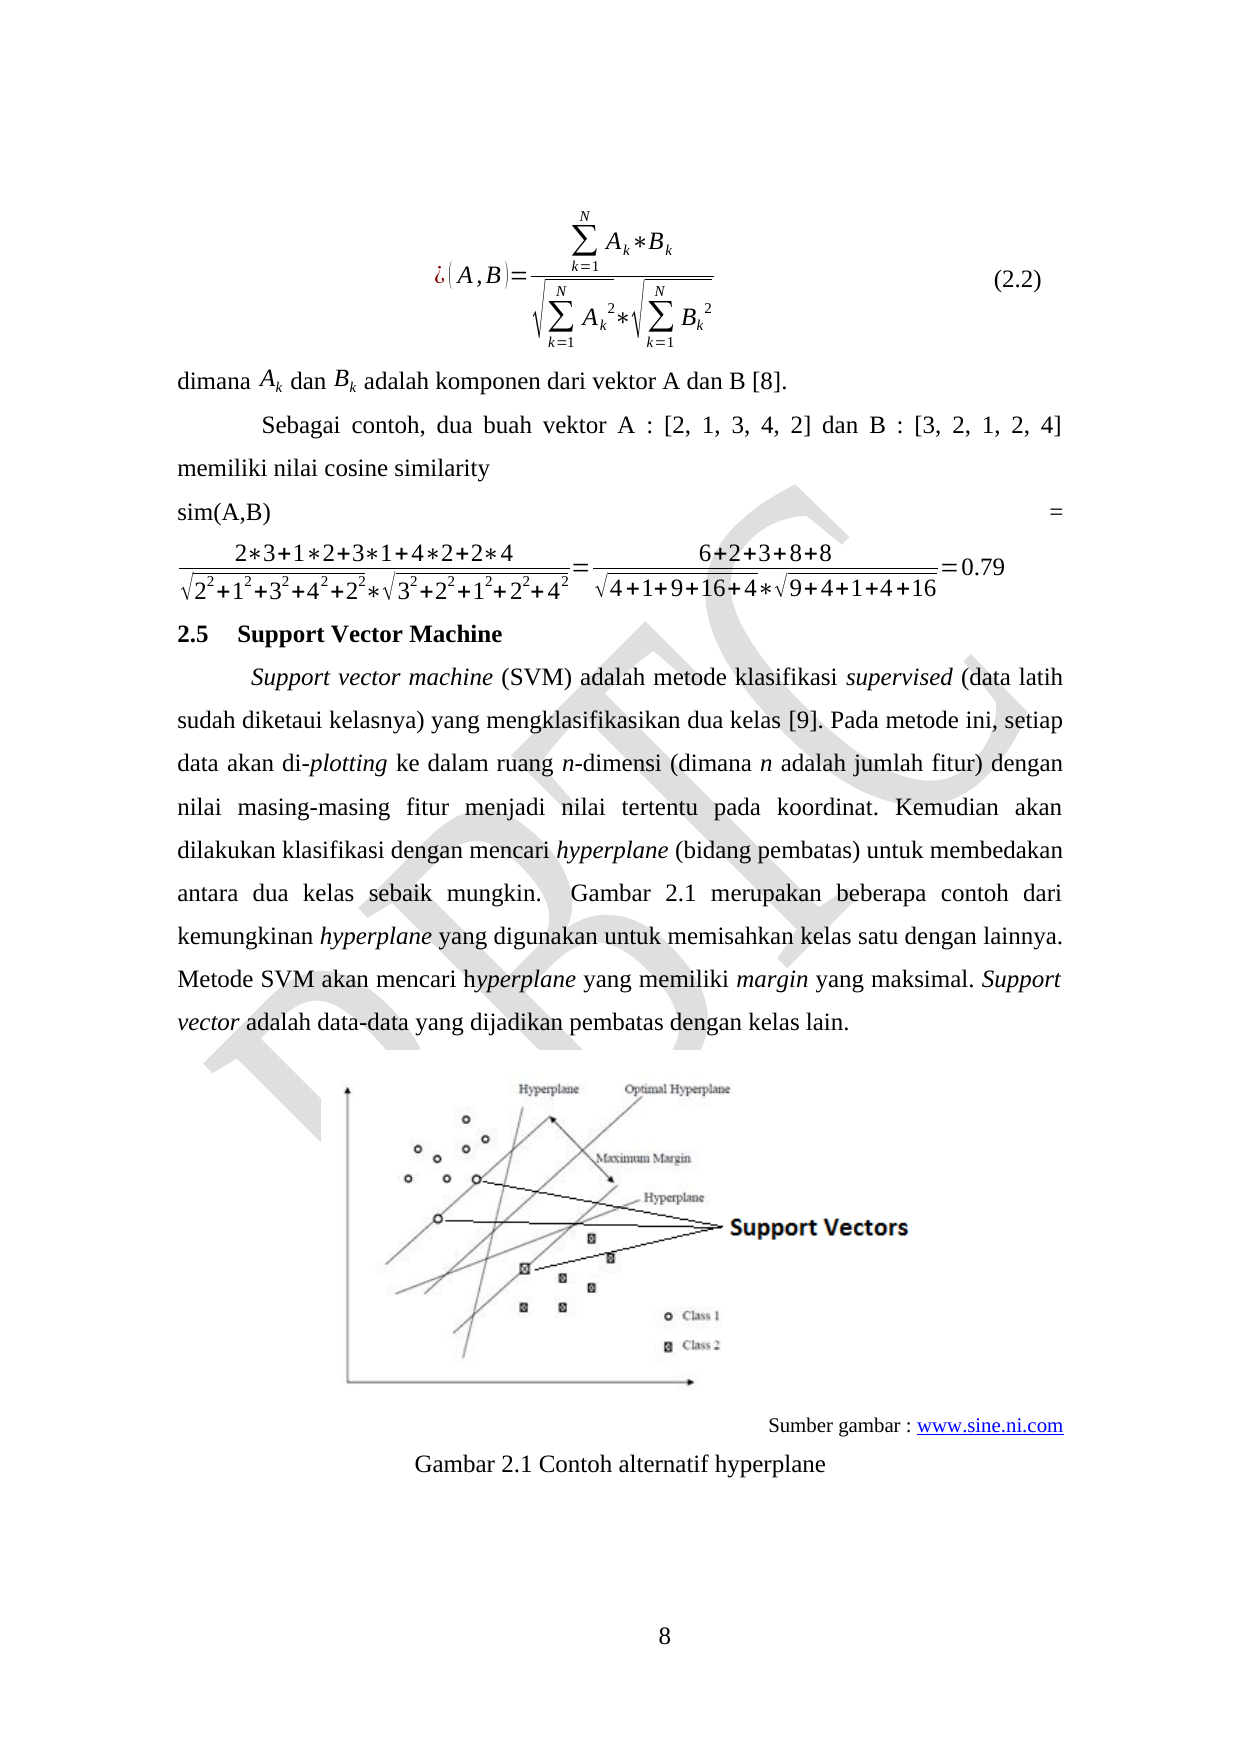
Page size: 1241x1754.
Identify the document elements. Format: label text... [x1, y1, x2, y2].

text Sebagai contoh, dua buah vektor A : [2, 1, 3, 4, 2] dan B : [3, 2, 1, 2, 4] memiliki nilai cosine similarity [177, 410, 1063, 482]
table_header [177, 207, 972, 365]
text dimana dan adalah komponen dari vektor A dan B. [177, 365, 1063, 396]
text Gambar 2.1 Contoh alternatif hyperplane [177, 1449, 1063, 1477]
subtitle Support Vector Machine [177, 619, 1063, 648]
picture [321, 1050, 920, 1399]
text sim(A,B) = [177, 497, 1063, 605]
text Sumber gambar : www.sine.ni.com [177, 1413, 1063, 1437]
table_header (2.2) [972, 207, 1063, 365]
text Support vector machine (SVM) adalah metode klasifikasi supervised (data latih sudah diketaui kelasnya) yang mengklasifikasikan dua kelas . Pada metode ini, setiap data akan di-plotting ke dalam ruang n-dimensi (dimana n adalah jumlah fitur) dengan nilai masing-masing fitur menjadi nilai tertentu pada koordinat. Kemudian akan dilakukan klasifikasi dengan mencari hyperplane (bidang pembatas) untuk membedakan antara dua kelas sebaik mungkin. Gambar 2.1 merupakan beberapa contoh dari kemungkinan hyperplane yang digunakan untuk memisahkan kelas satu dengan lainnya. Metode SVM akan mencari hyperplane yang memiliki margin yang maksimal. Support vector adalah data-data yang dijadikan pembatas dengan kelas lain. [177, 662, 1063, 1036]
